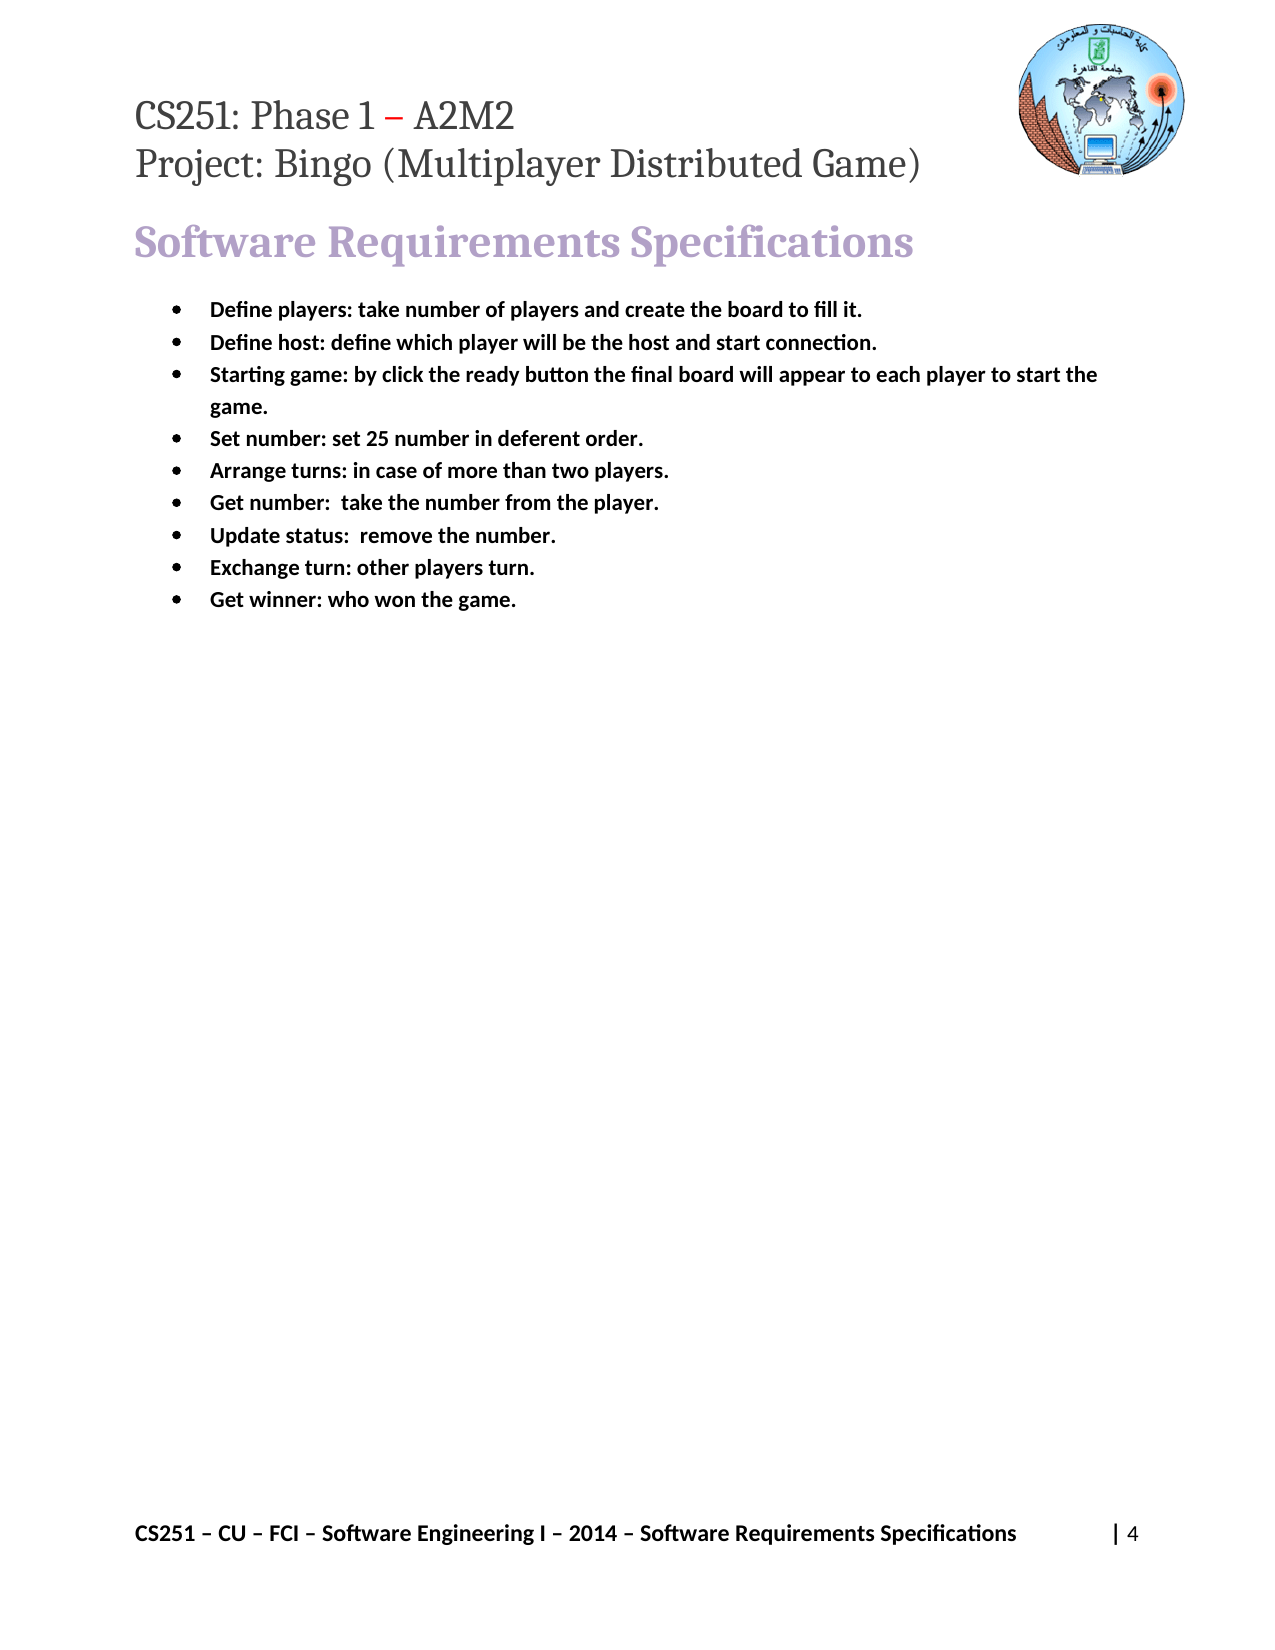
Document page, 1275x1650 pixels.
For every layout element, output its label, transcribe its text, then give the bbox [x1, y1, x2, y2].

list Exchange turn: other players turn. [172, 553, 1140, 581]
list Arrange turns: in case of more than two players. [172, 456, 1140, 484]
list Define players: take number of players and create the board to fill it. [172, 295, 1140, 323]
list Get number: take the number from the player. [172, 488, 1140, 517]
list Set number: set 25 number in deferent order. [172, 424, 1140, 452]
list Get winner: who won the game. [172, 585, 1140, 613]
picture [1018, 24, 1186, 180]
list Starting game: by click the ready button the final board will appear to each player to start the game. [172, 360, 1140, 420]
list Update status: remove the number. [172, 521, 1140, 549]
list Define host: define which player will be the host and start connection. [172, 328, 1140, 356]
